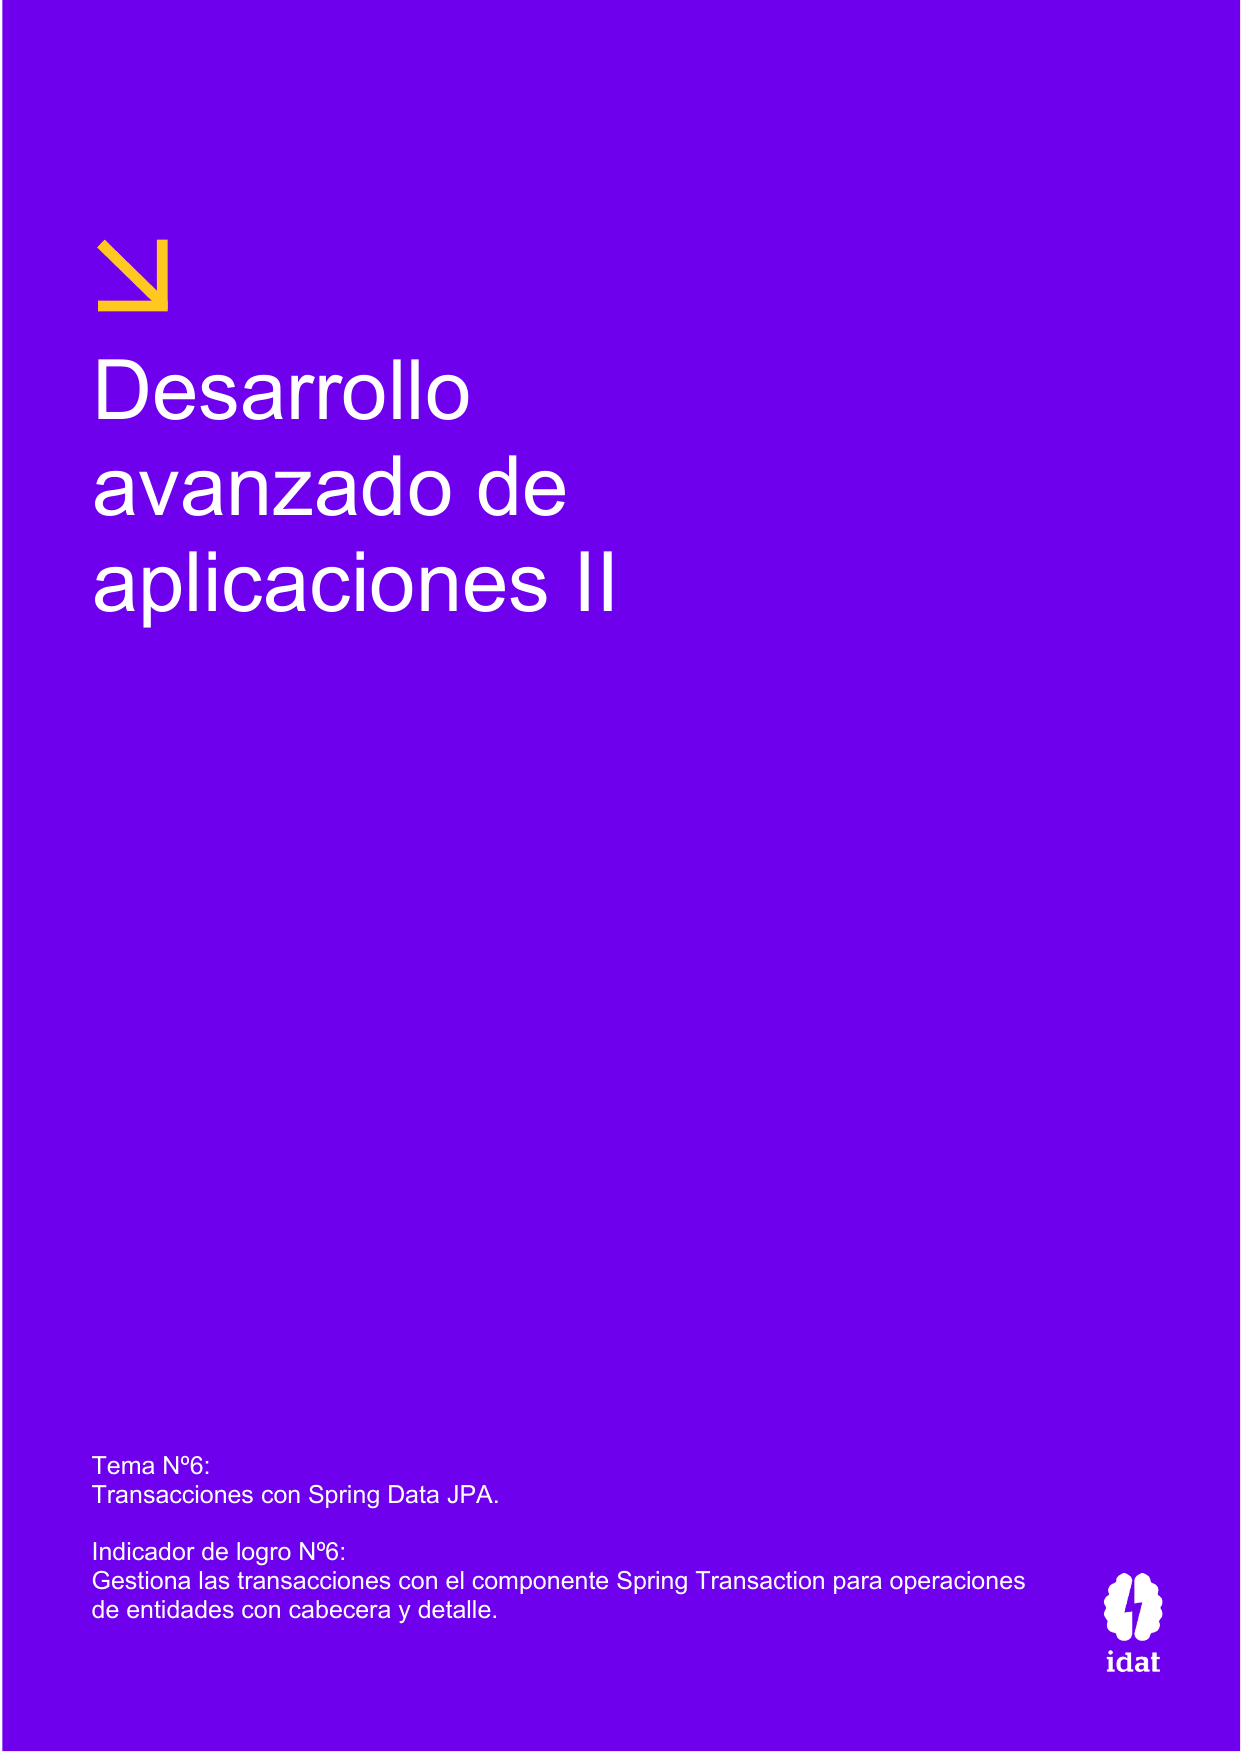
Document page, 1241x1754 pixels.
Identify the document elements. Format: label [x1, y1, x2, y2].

picture [1103, 1573, 1163, 1672]
